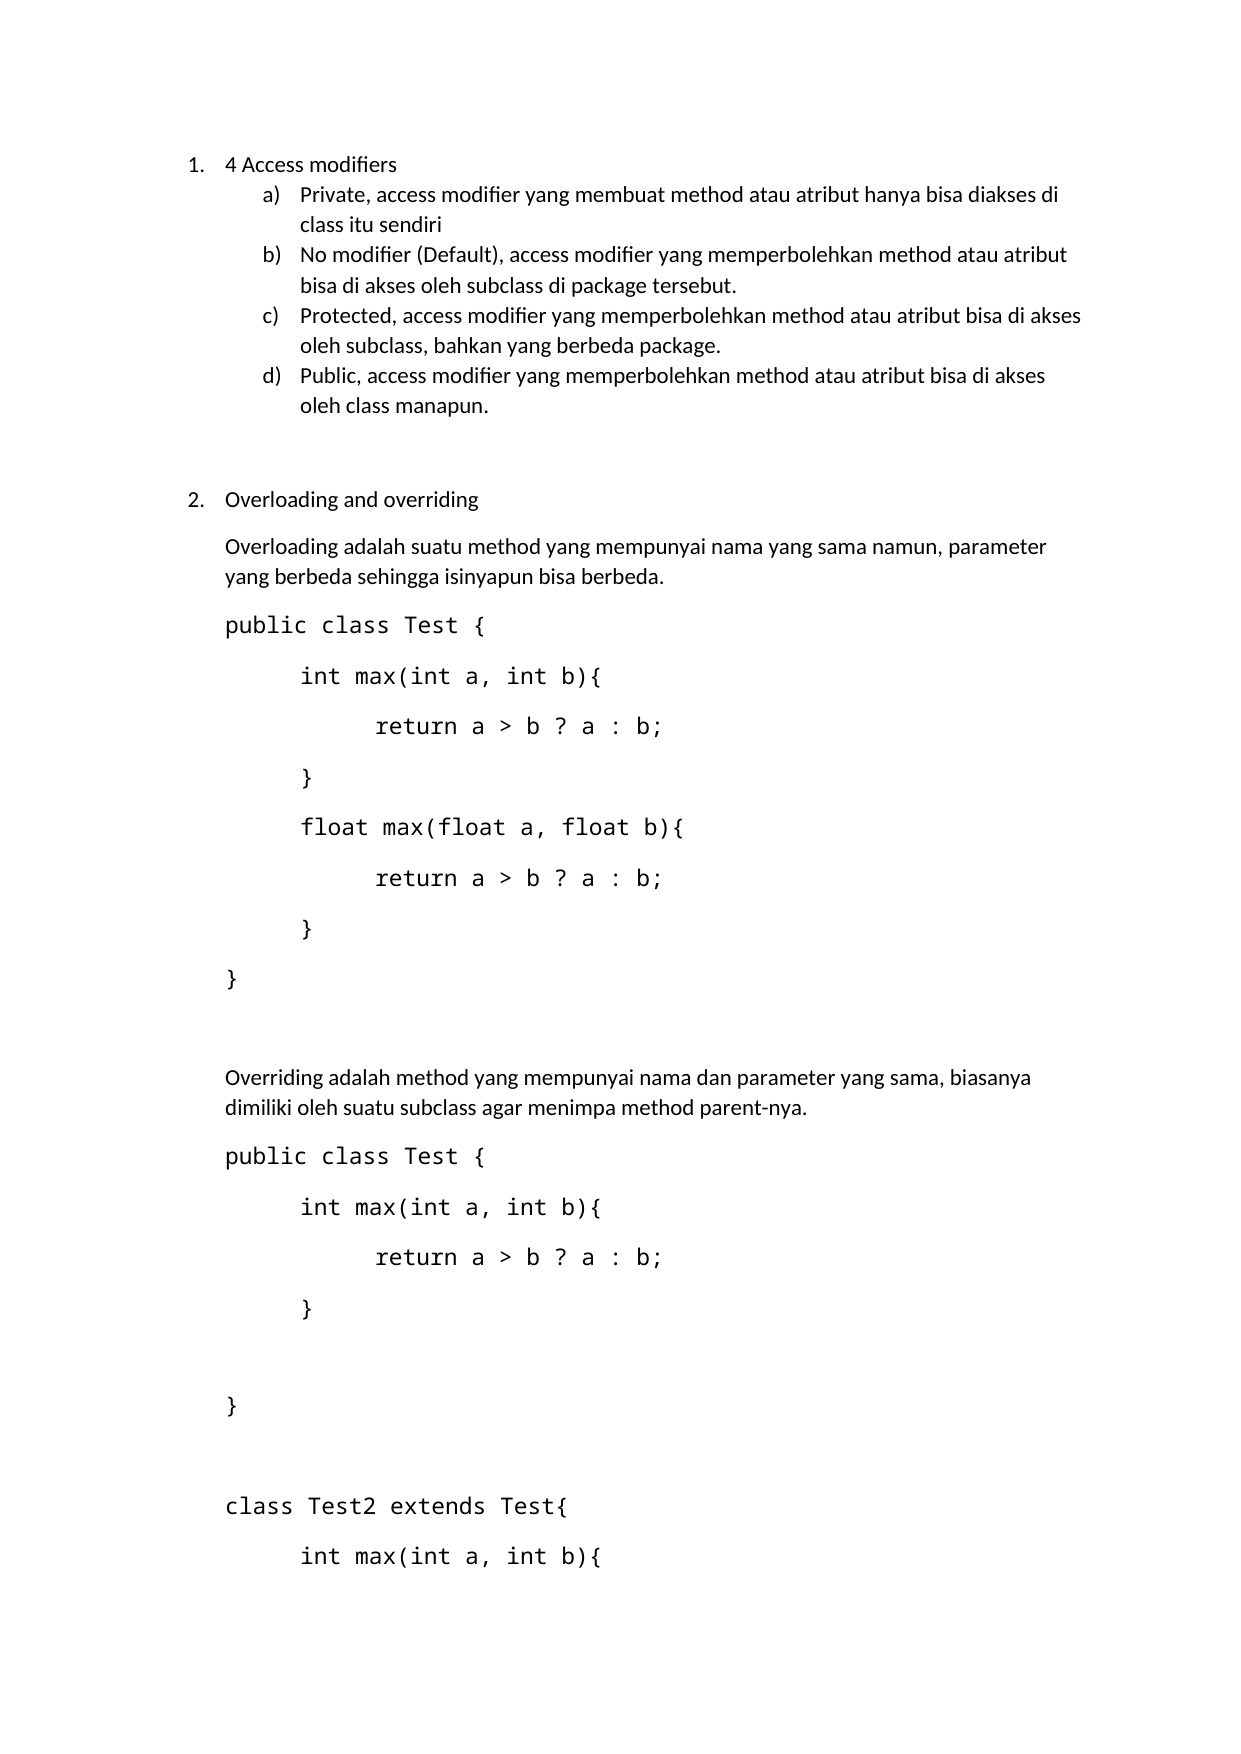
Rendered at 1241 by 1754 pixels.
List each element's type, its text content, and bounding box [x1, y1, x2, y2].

text public class Test { [225, 609, 1090, 641]
text } [225, 761, 1090, 792]
list Protected, access modifier yang memperbolehkan method atau atribut bisa di akses oleh subclass, bahkan yang berbeda package. [262, 301, 1090, 359]
text Overriding adalah method yang mempunyai nama dan parameter yang sama, biasanya dimiliki oleh suatu subclass agar menimpa method parent-nya. [225, 1063, 1090, 1121]
text } [225, 1291, 1090, 1323]
text return a > b ? a : b; [225, 1241, 1090, 1272]
text float max(float a, float b){ [225, 811, 1090, 842]
text int max(int a, int b){ [225, 660, 1090, 691]
text int max(int a, int b){ [225, 1191, 1090, 1222]
text return a > b ? a : b; [225, 710, 1090, 741]
text class Test2 extends Test{ [225, 1490, 1090, 1521]
text public class Test { [225, 1140, 1090, 1171]
list Overloading and overriding [187, 485, 1090, 513]
list 4 Access modifiers [187, 150, 1090, 178]
list Public, access modifier yang memperbolehkan method atau atribut bisa di akses oleh class manapun. [262, 361, 1090, 420]
text } [225, 912, 1090, 943]
list No modifier (Default), access modifier yang memperbolehkan method atau atribut bisa di akses oleh subclass di package tersebut. [262, 241, 1090, 299]
list Private, access modifier yang membuat method atau atribut hanya bisa diakses di class itu sendiri [262, 180, 1090, 238]
text int max(int a, int b){ [225, 1540, 1090, 1572]
text Overloading adalah suatu method yang mempunyai nama yang sama namun, parameter yang berbeda sehingga isinyapun bisa berbeda. [225, 532, 1090, 591]
text } [225, 962, 1090, 993]
text return a > b ? a : b; [225, 861, 1090, 893]
text } [225, 1389, 1090, 1420]
